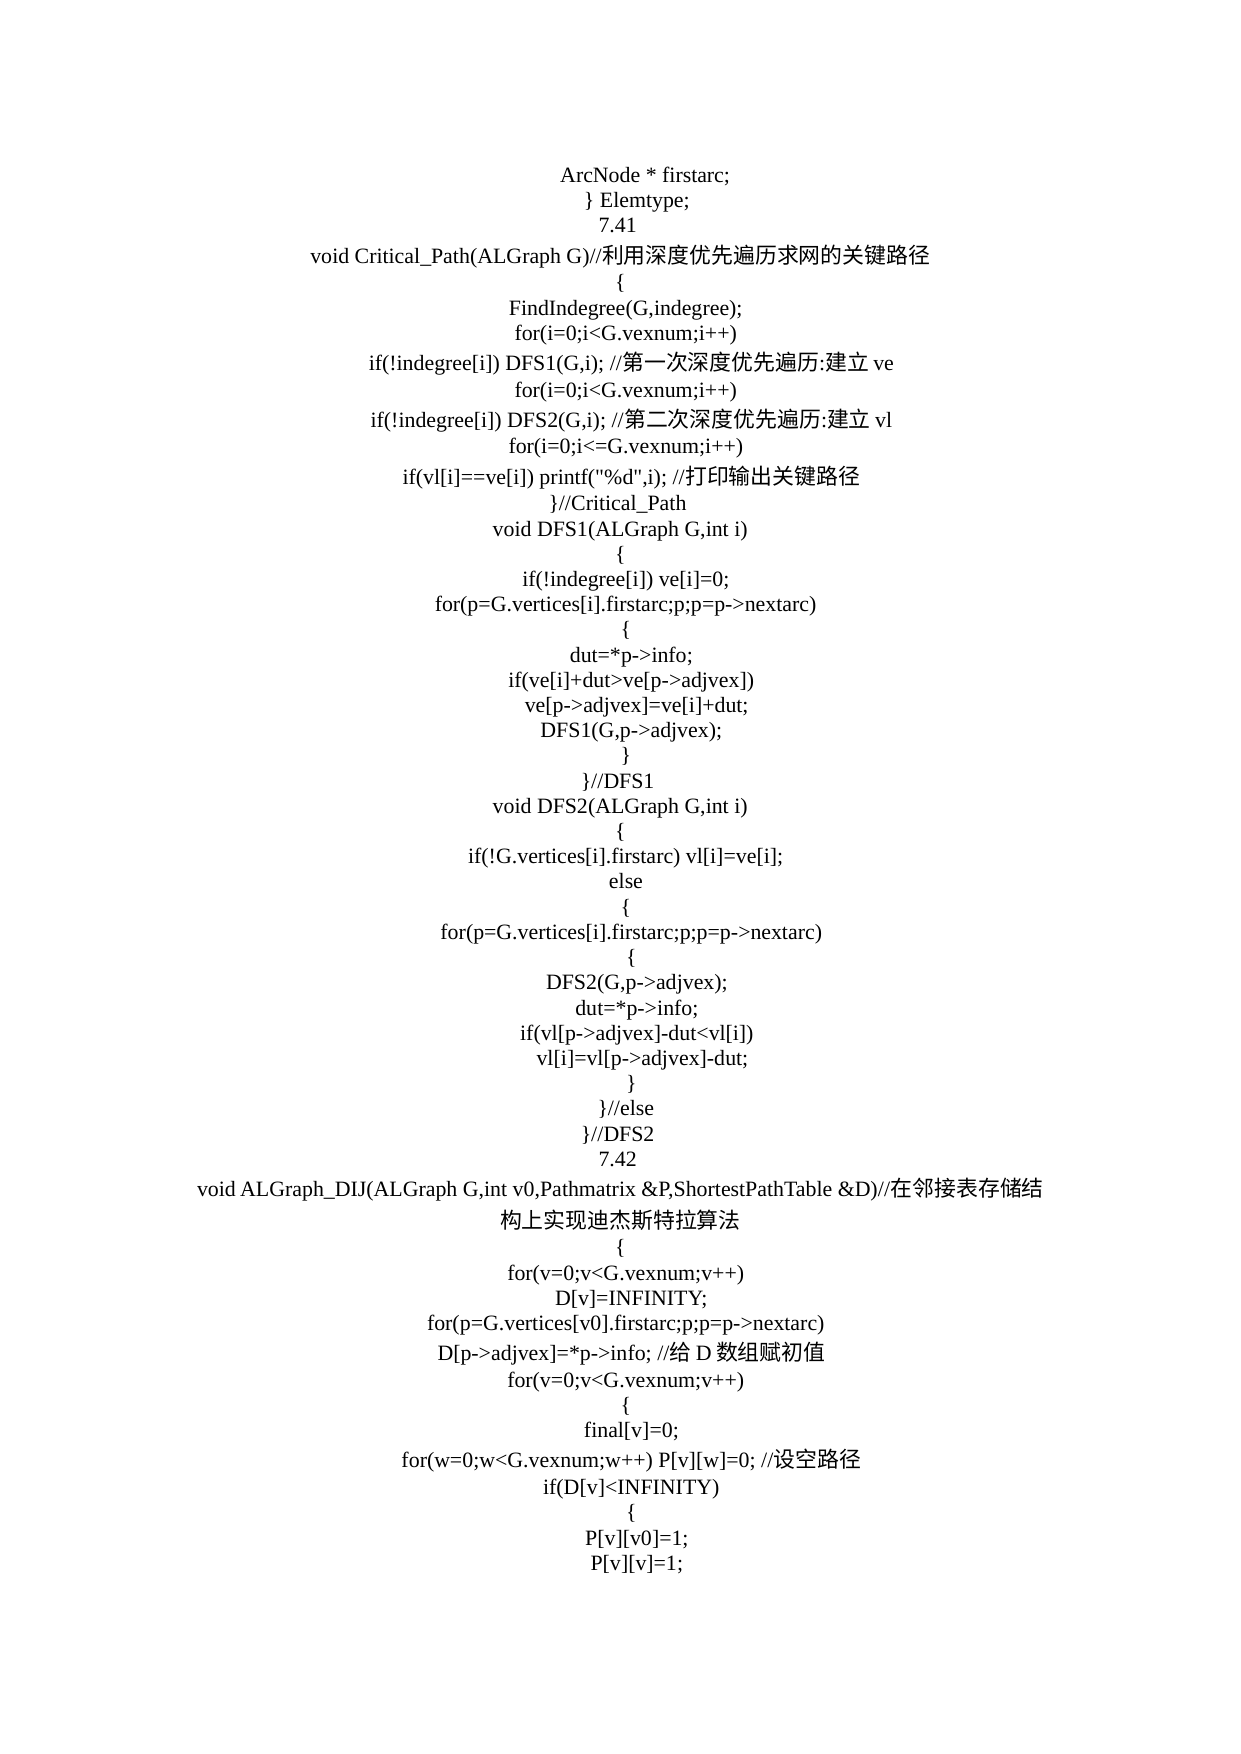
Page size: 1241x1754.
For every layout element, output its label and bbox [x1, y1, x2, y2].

text [187, 162, 1053, 1575]
